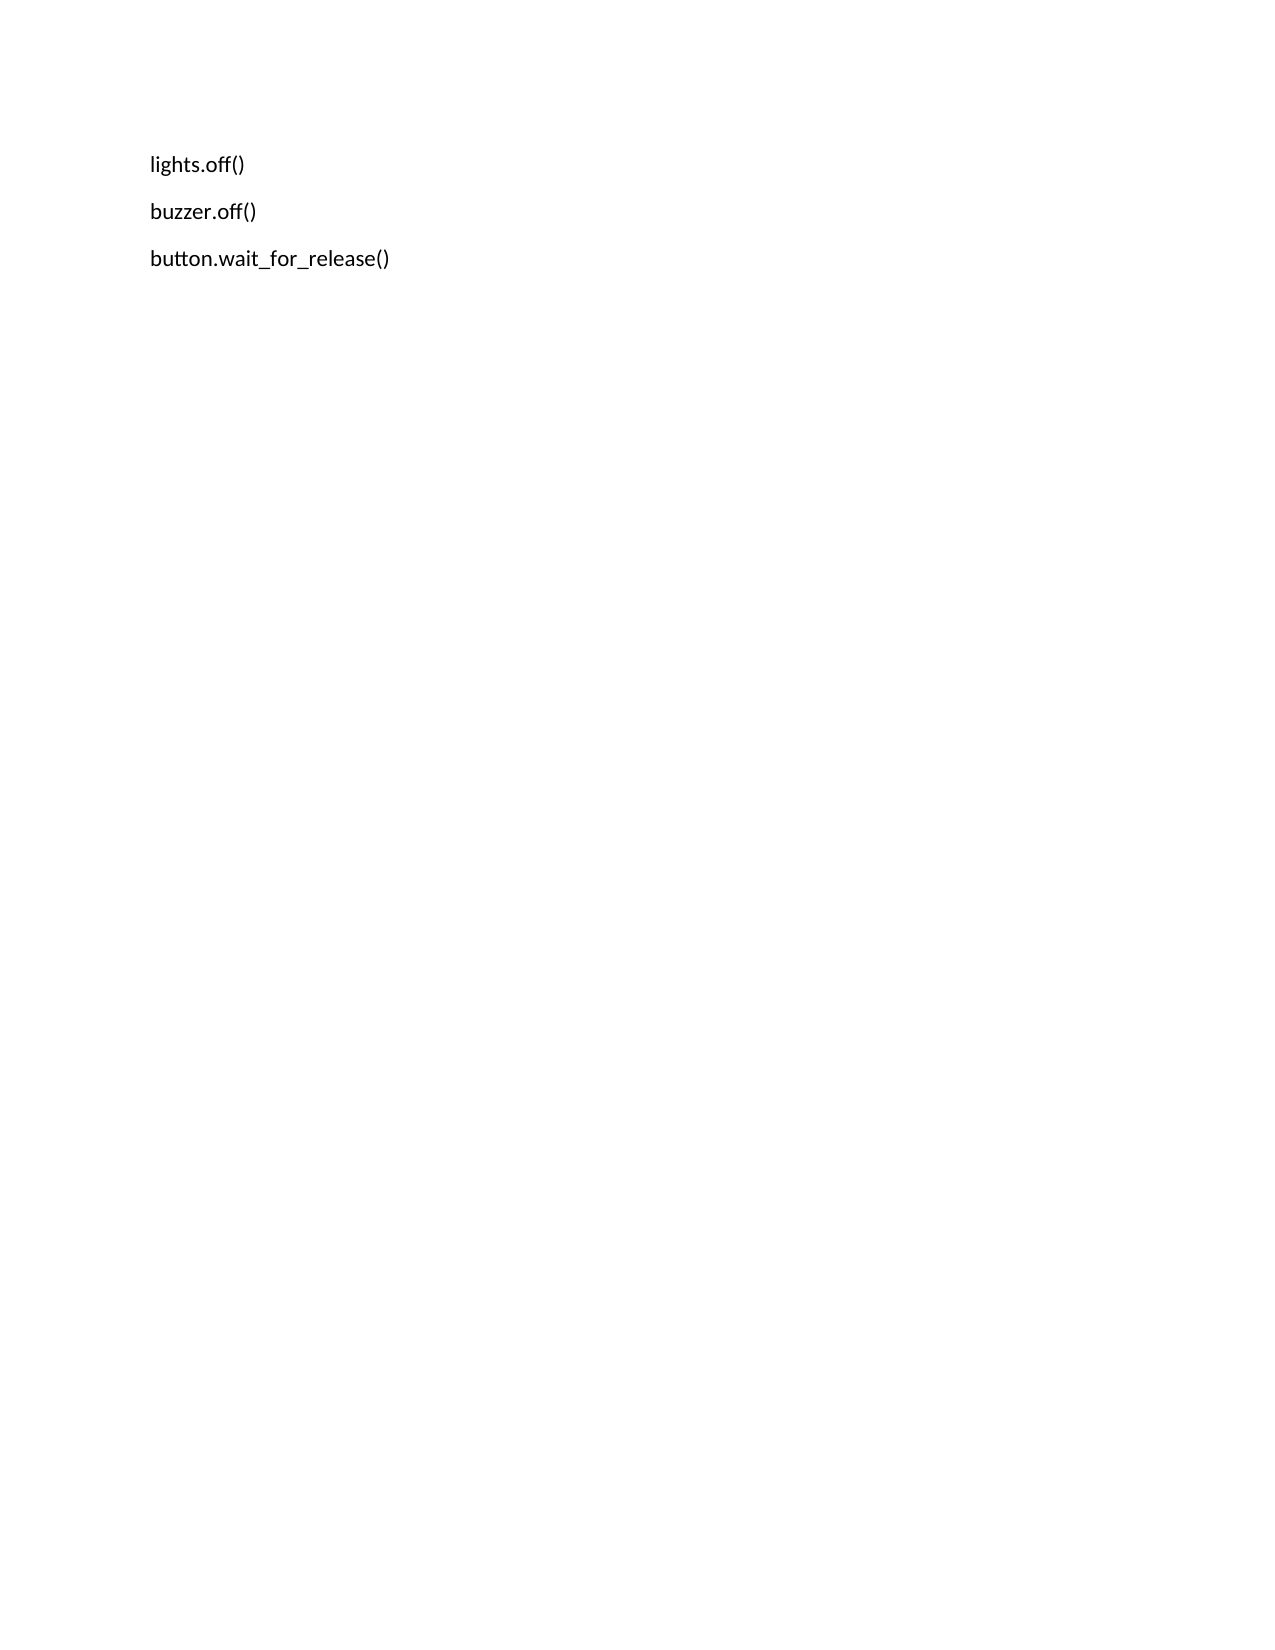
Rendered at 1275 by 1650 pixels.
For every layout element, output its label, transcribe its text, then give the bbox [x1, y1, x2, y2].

text button.wait_for_release() [150, 244, 1125, 272]
text lights.off() [150, 150, 1125, 178]
text buzzer.off() [150, 197, 1125, 225]
